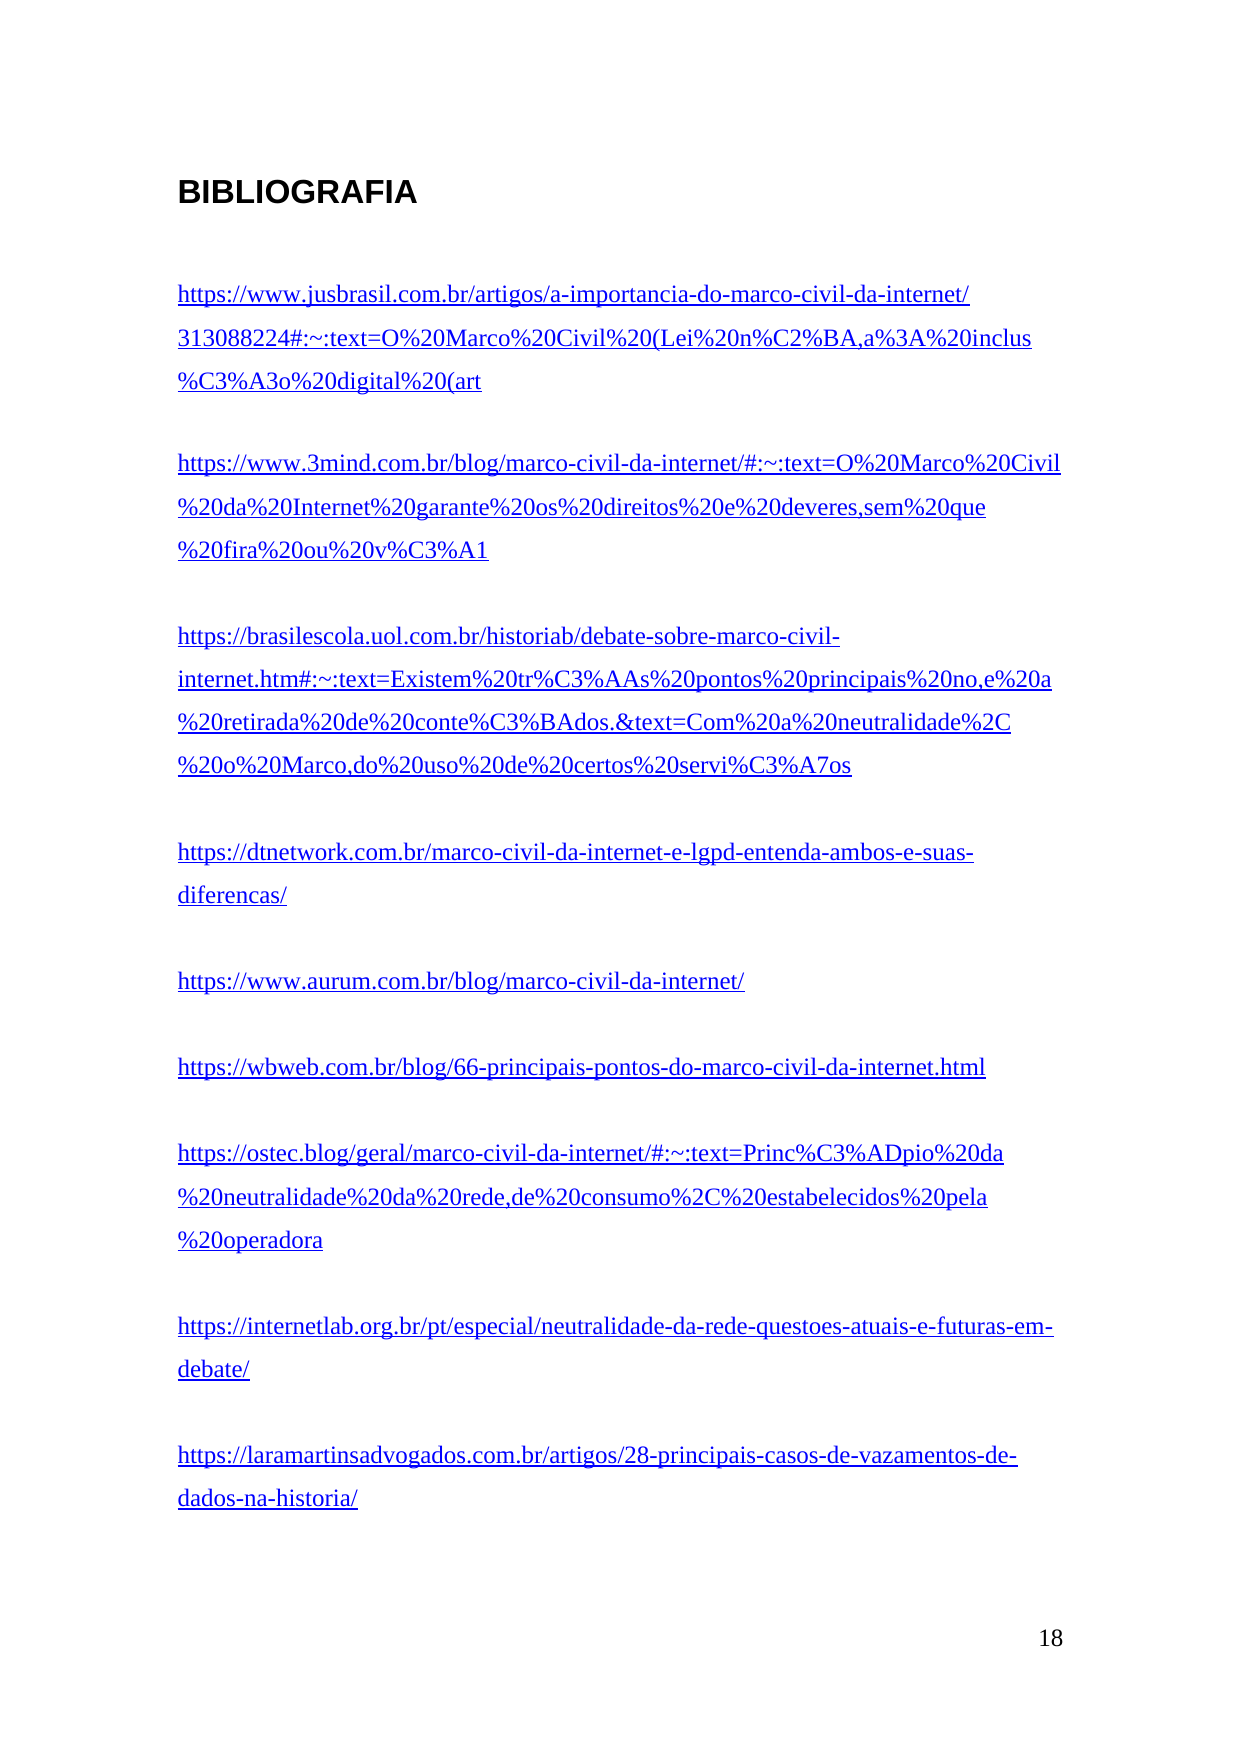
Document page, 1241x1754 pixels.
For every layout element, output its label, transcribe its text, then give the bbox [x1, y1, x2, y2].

text https://www.aurum.com.br/blog/marco-civil-da-internet/ [177, 966, 1063, 995]
text https://internetlab.org.br/pt/especial/neutralidade-da-rede-questoes-atuais-e-futuras-em-debate/ [177, 1311, 1063, 1383]
text https://brasilescola.uol.com.br/historiab/debate-sobre-marco-civil-internet.htm#:~:text=Existem%20tr%C3%AAs%20pontos%20principais%20no,e%20a%20retirada%20de%20conte%C3%BAdos.&text=Com%20a%20neutralidade%2C%20o%20Marco,do%20uso%20de%20certos%20servi%C3%A7os [177, 621, 1063, 779]
text https://www.3mind.com.br/blog/marco-civil-da-internet/#:~:text=O%20Marco%20Civil%20da%20Internet%20garante%20os%20direitos%20e%20deveres,sem%20que%20fira%20ou%20v%C3%A1 [177, 448, 1063, 563]
text https://ostec.blog/geral/marco-civil-da-internet/#:~:text=Princ%C3%ADpio%20da%20neutralidade%20da%20rede,de%20consumo%2C%20estabelecidos%20pela%20operadora [177, 1138, 1063, 1253]
text https://dtnetwork.com.br/marco-civil-da-internet-e-lgpd-entenda-ambos-e-suas-diferencas/ [177, 837, 1063, 908]
text https://wbweb.com.br/blog/66-principais-pontos-do-marco-civil-da-internet.html [177, 1052, 1063, 1081]
text https://www.jusbrasil.com.br/artigos/a-importancia-do-marco-civil-da-internet/313088224#:~:text=O%20Marco%20Civil%20(Lei%20n%C2%BA,a%3A%20inclus%C3%A3o%20digital%20(art [177, 279, 1063, 394]
subtitle BIBLIOGRAFIA [177, 173, 1063, 211]
text https://laramartinsadvogados.com.br/artigos/28-principais-casos-de-vazamentos-de-dados-na-historia/ [177, 1440, 1063, 1512]
